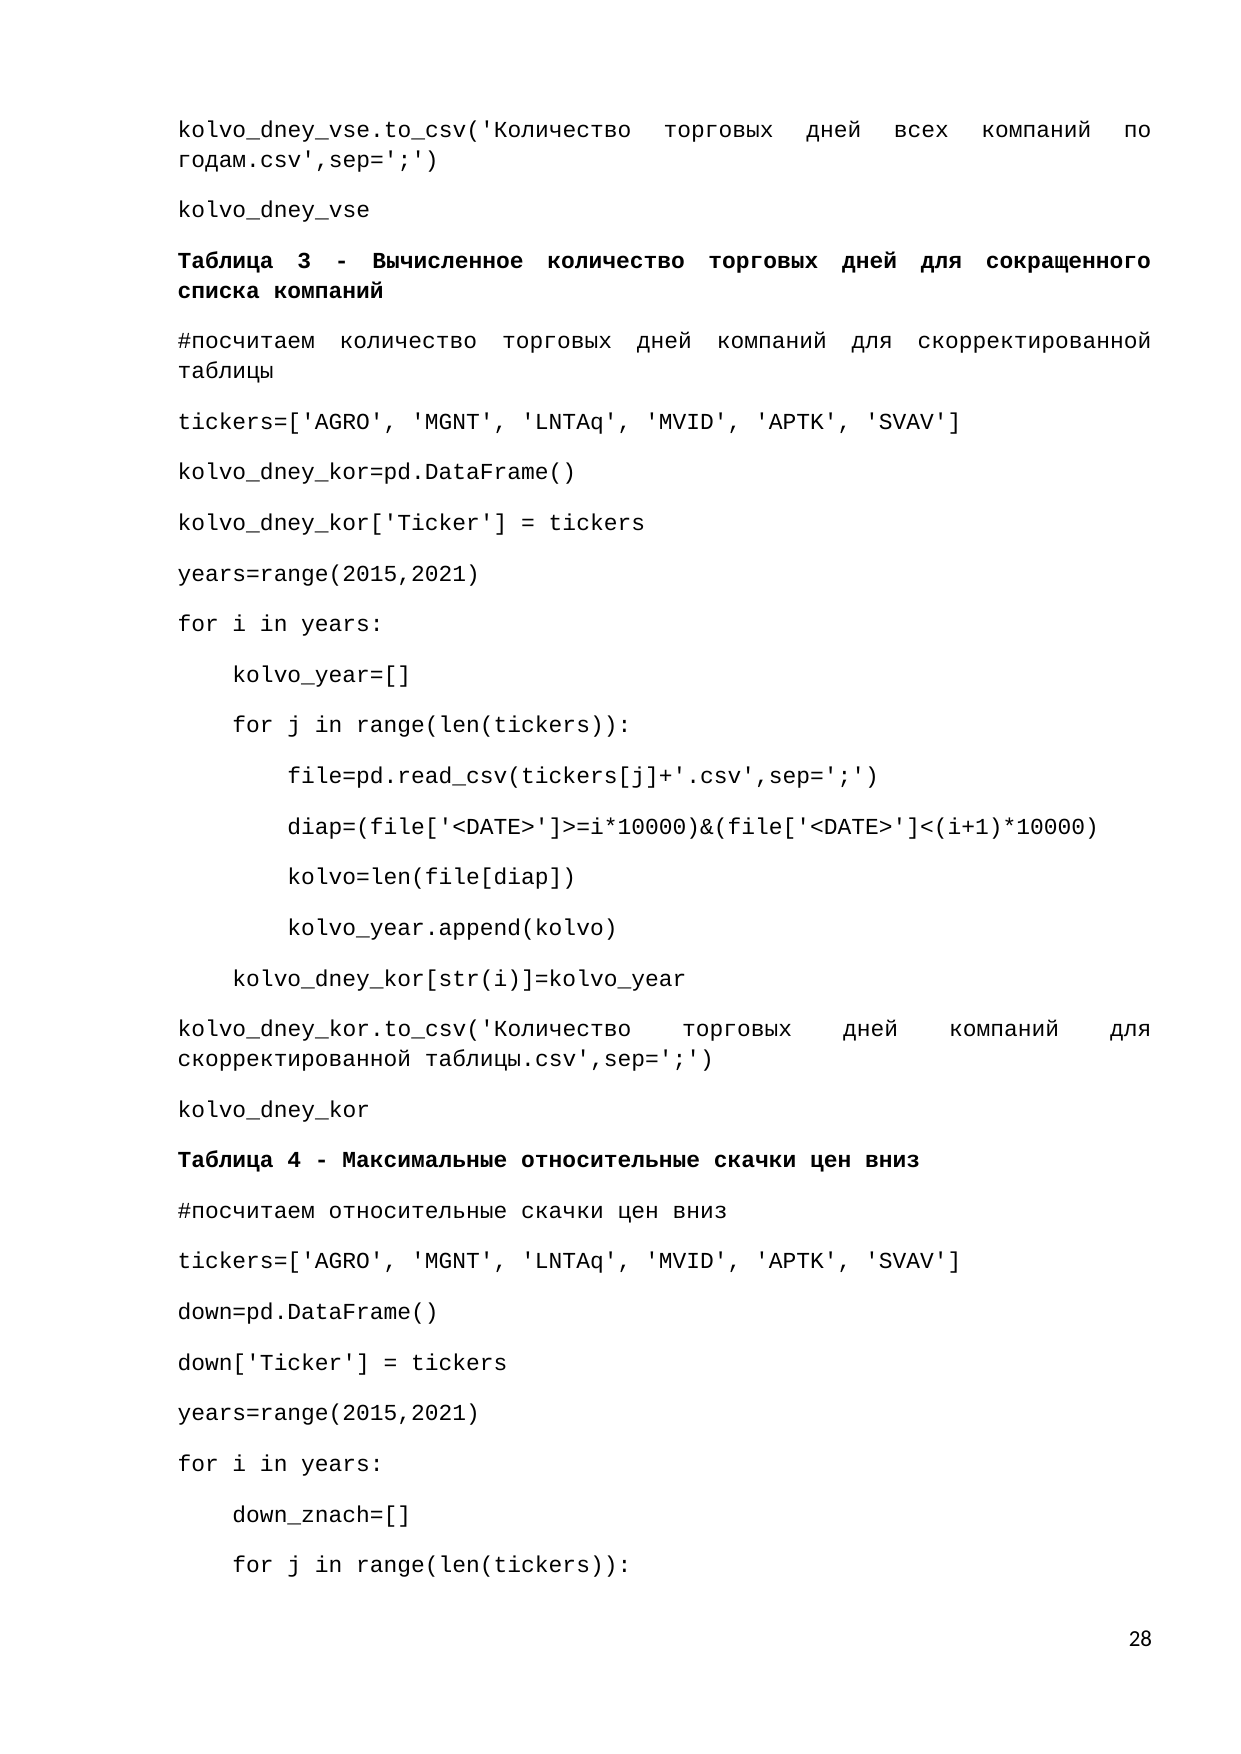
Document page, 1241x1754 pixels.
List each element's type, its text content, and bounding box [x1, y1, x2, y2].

text kolvo_dney_vse [177, 198, 1152, 224]
text kolvo_dney_kor=pd.DataFrame() [177, 461, 1152, 487]
text #посчитаем количество торговых дней компаний для скорректированной таблицы [177, 329, 1152, 385]
text for i in years: [177, 612, 1152, 638]
text kolvo_year.append(kolvo) [177, 916, 1152, 942]
text kolvo_dney_vse.to_csv('Количество торговых дней всех компаний по годам.csv',sep=';') [177, 118, 1152, 174]
text kolvo=len(file[diap]) [177, 866, 1152, 892]
text down['Ticker'] = tickers [177, 1351, 1152, 1377]
text years=range(2015,2021) [177, 1402, 1152, 1428]
text years=range(2015,2021) [177, 562, 1152, 588]
text down_znach=[] [177, 1503, 1152, 1529]
text kolvo_dney_kor['Ticker'] = tickers [177, 511, 1152, 537]
text down=pd.DataFrame() [177, 1300, 1152, 1326]
text Таблица 4 - Максимальные относительные скачки цен вниз [177, 1148, 1152, 1174]
text for i in years: [177, 1452, 1152, 1478]
text file=pd.read_csv(tickers[j]+'.csv',sep=';') [177, 764, 1152, 790]
text for j in range(len(tickers)): [177, 1553, 1152, 1579]
text kolvo_dney_kor.to_csv('Количество торговых дней компаний для скорректированной таблицы.csv',sep=';') [177, 1017, 1152, 1073]
text tickers=['AGRO', 'MGNT', 'LNTAq', 'MVID', 'APTK', 'SVAV'] [177, 410, 1152, 436]
text kolvo_dney_kor[str(i)]=kolvo_year [177, 967, 1152, 993]
text Таблица 3 - Вычисленное количество торговых дней для сокращенного списка компаний [177, 249, 1152, 305]
text #посчитаем относительные скачки цен вниз [177, 1199, 1152, 1225]
text diap=(file['<DATE>']>=i*10000)&(file['<DATE>']<(i+1)*10000) [177, 815, 1152, 841]
text kolvo_year=[] [177, 663, 1152, 689]
text kolvo_dney_kor [177, 1098, 1152, 1124]
text for j in range(len(tickers)): [177, 714, 1152, 740]
text tickers=['AGRO', 'MGNT', 'LNTAq', 'MVID', 'APTK', 'SVAV'] [177, 1250, 1152, 1276]
